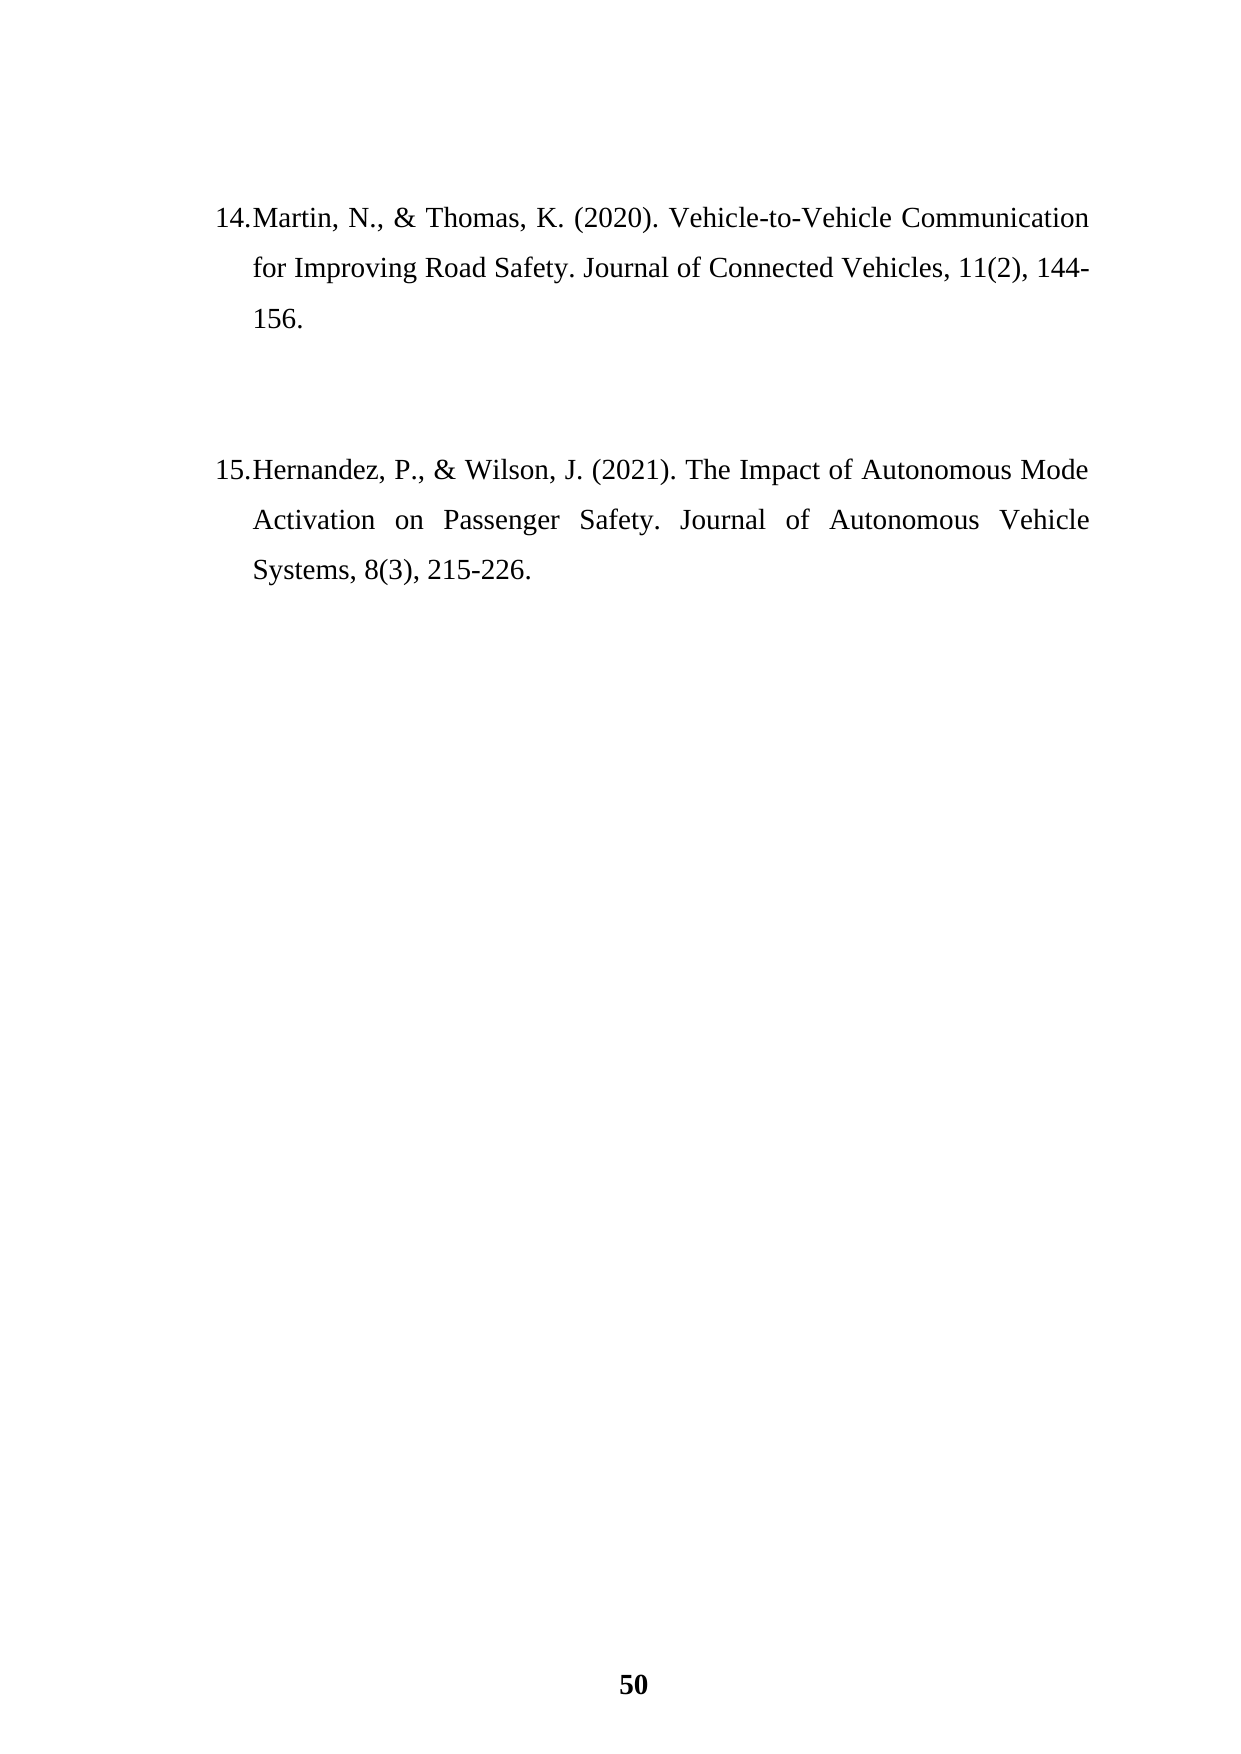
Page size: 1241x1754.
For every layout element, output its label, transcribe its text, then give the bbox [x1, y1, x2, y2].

list Martin, N., & Thomas, K. (2020). Vehicle-to-Vehicle Communication for Improving Road Safety. Journal of Connected Vehicles, 11(2), 144-156. [215, 200, 1090, 334]
list Hernandez, P., & Wilson, J. (2021). The Impact of Autonomous Mode Activation on Passenger Safety. Journal of Autonomous Vehicle Systems, 8(3), 215-226. [215, 452, 1090, 586]
